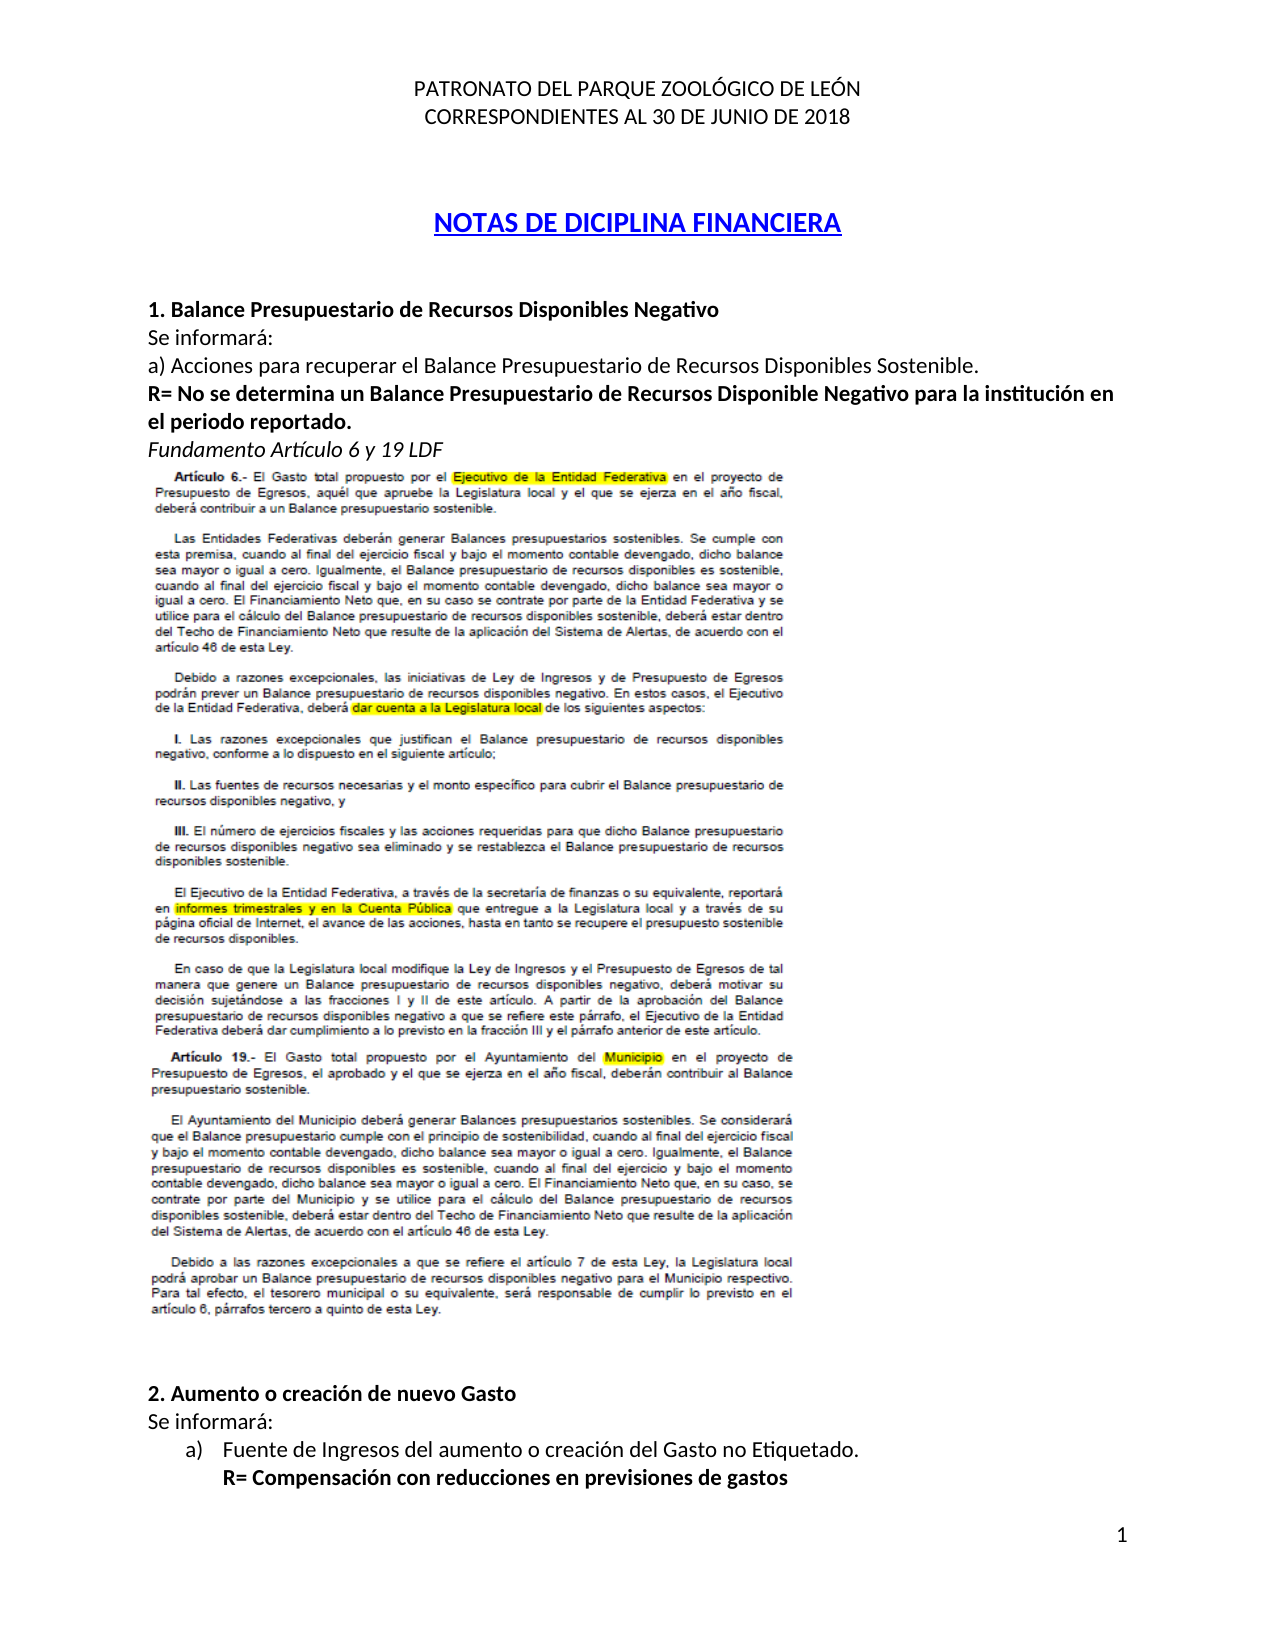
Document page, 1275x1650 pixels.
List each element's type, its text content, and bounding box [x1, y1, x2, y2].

text 1. Balance Presupuestario de Recursos Disponibles Negativo [148, 295, 1127, 323]
picture [147, 463, 801, 1323]
text R= No se determina un Balance Presupuestario de Recursos Disponible Negativo para la institución en el periodo reportado. [148, 379, 1127, 436]
text Fundamento Artículo 6 y 19 LDF [148, 436, 1127, 463]
text NOTAS DE DICIPLINA FINANCIERA [148, 204, 1127, 239]
text 2. Aumento o creación de nuevo Gasto [148, 1379, 1127, 1407]
list Fuente de Ingresos del aumento o creación del Gasto no Etiquetado. [185, 1435, 1127, 1463]
text Se informará: [148, 323, 1127, 351]
list R= Compensación con reducciones en previsiones de gastos [223, 1463, 1127, 1491]
text a) Acciones para recuperar el Balance Presupuestario de Recursos Disponibles Sostenible. [148, 351, 1127, 379]
text Se informará: [148, 1407, 1127, 1435]
